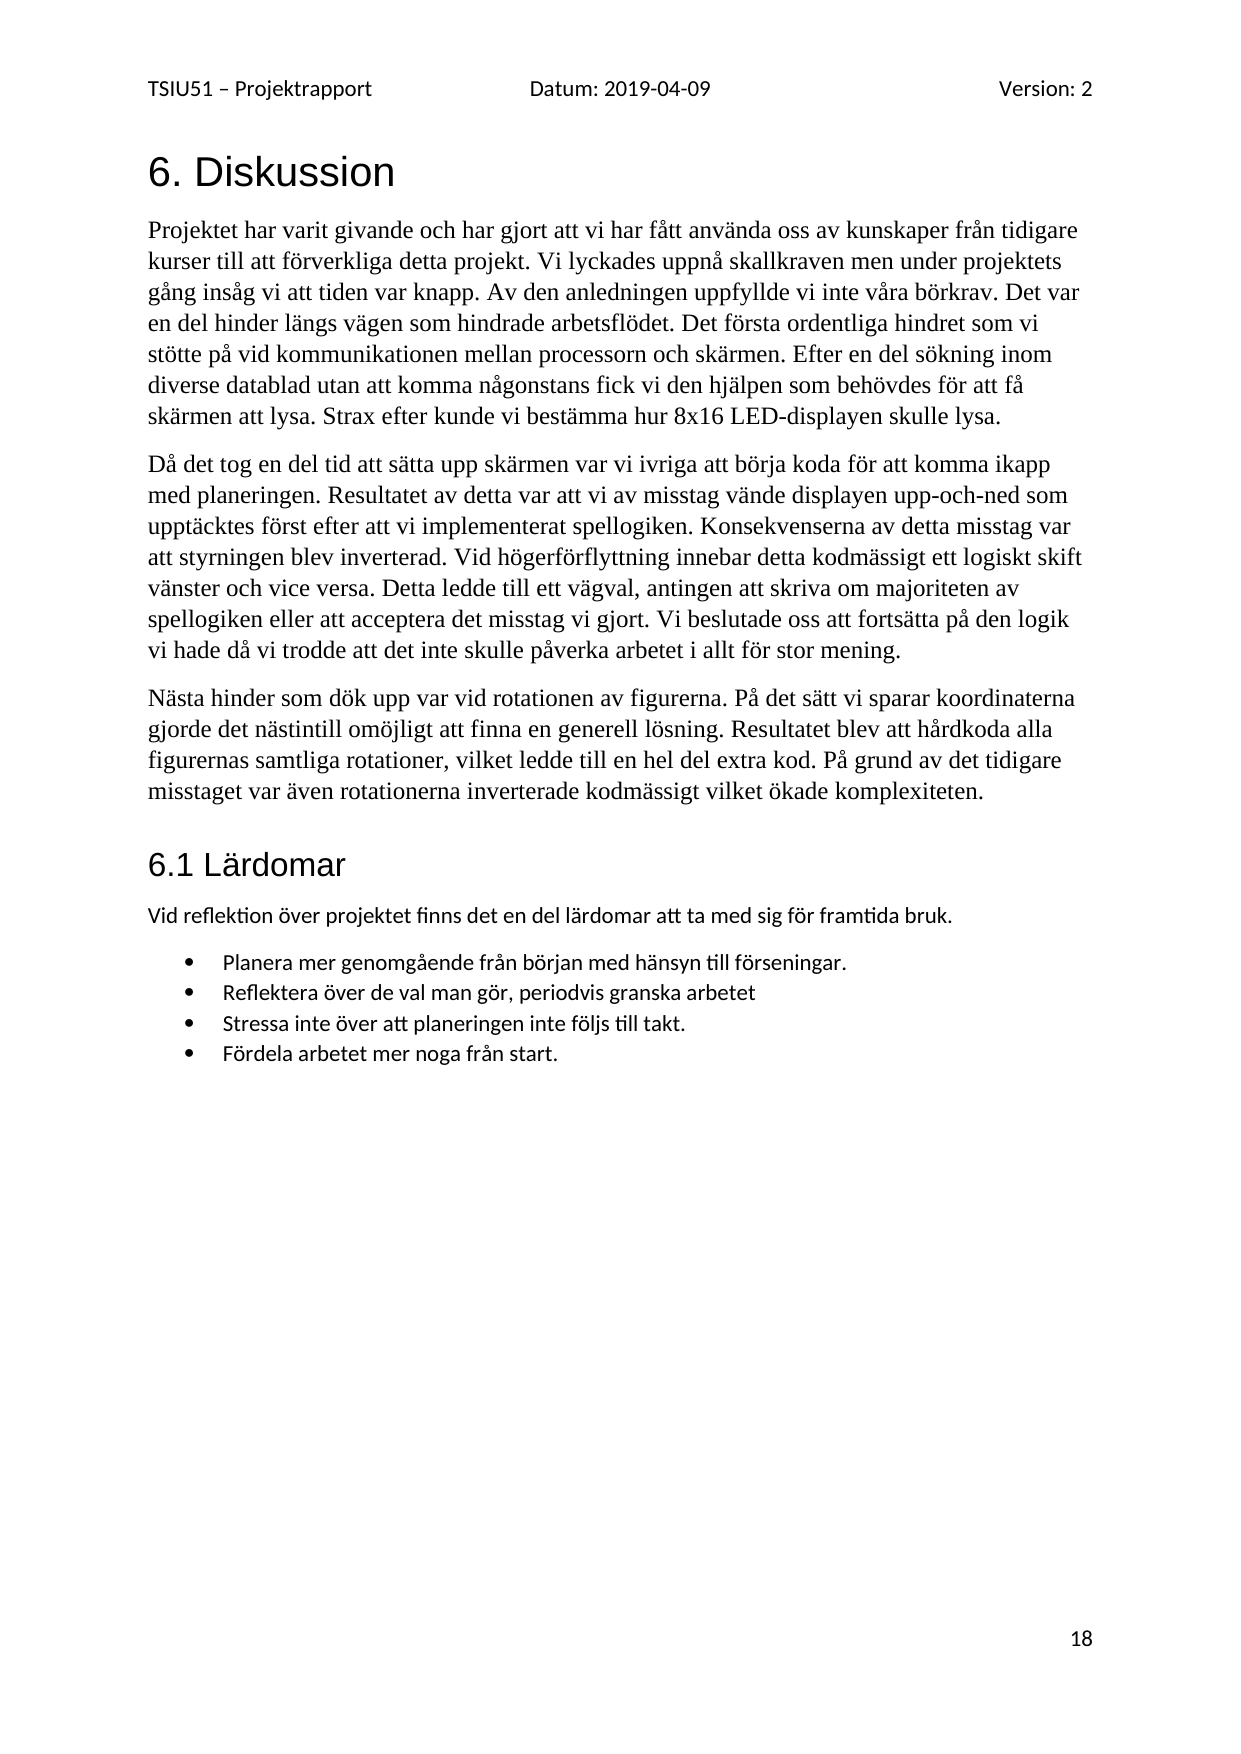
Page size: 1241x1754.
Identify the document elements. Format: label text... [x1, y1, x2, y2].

list Fördela arbetet mer noga från start. [185, 1039, 1093, 1067]
list Reflektera över de val man gör, periodvis granska arbetet [185, 978, 1093, 1007]
text Projektet har varit givande och har gjort att vi har fått använda oss av kunskaper från tidigare kurser till att förverkliga detta projekt. Vi lyckades uppnå skallkraven men under projektets gång insåg vi att tiden var knapp. Av den anledningen uppfyllde vi inte våra börkrav. Det var en del hinder längs vägen som hindrade arbetsflödet. Det första ordentliga hindret som vi stötte på vid kommunikationen mellan processorn och skärmen. Efter en del sökning inom diverse datablad utan att komma någonstans fick vi den hjälpen som behövdes för att få skärmen att lysa. Strax efter kunde vi bestämma hur 8x16 LED-displayen skulle lysa. [148, 215, 1093, 430]
subtitle 6. Diskussion [148, 148, 1093, 196]
text Då det tog en del tid att sätta upp skärmen var vi ivriga att börja koda för att komma ikapp med planeringen. Resultatet av detta var att vi av misstag vände displayen upp-och-ned som upptäcktes först efter att vi implementerat spellogiken. Konsekvenserna av detta misstag var att styrningen blev inverterad. Vid högerförflyttning innebar detta kodmässigt ett logiskt skift vänster och vice versa. Detta ledde till ett vägval, antingen att skriva om majoriteten av spellogiken eller att acceptera det misstag vi gjort. Vi beslutade oss att fortsätta på den logik vi hade då vi trodde att det inte skulle påverka arbetet i allt för stor mening. [148, 449, 1093, 664]
text Nästa hinder som dök upp var vid rotationen av figurerna. På det sätt vi sparar koordinaterna gjorde det nästintill omöjligt att finna en generell lösning. Resultatet blev att hårdkoda alla figurernas samtliga rotationer, vilket ledde till en hel del extra kod. På grund av det tidigare misstaget var även rotationerna inverterade kodmässigt vilket ökade komplexiteten. [148, 683, 1093, 805]
text Vid reflektion över projektet finns det en del lärdomar att ta med sig för framtida bruk. [148, 901, 1093, 929]
list Planera mer genomgående från början med hänsyn till förseningar. [185, 948, 1093, 976]
subtitle 6.1 Lärdomar [148, 845, 1093, 883]
list Stressa inte över att planeringen inte följs till takt. [185, 1009, 1093, 1037]
